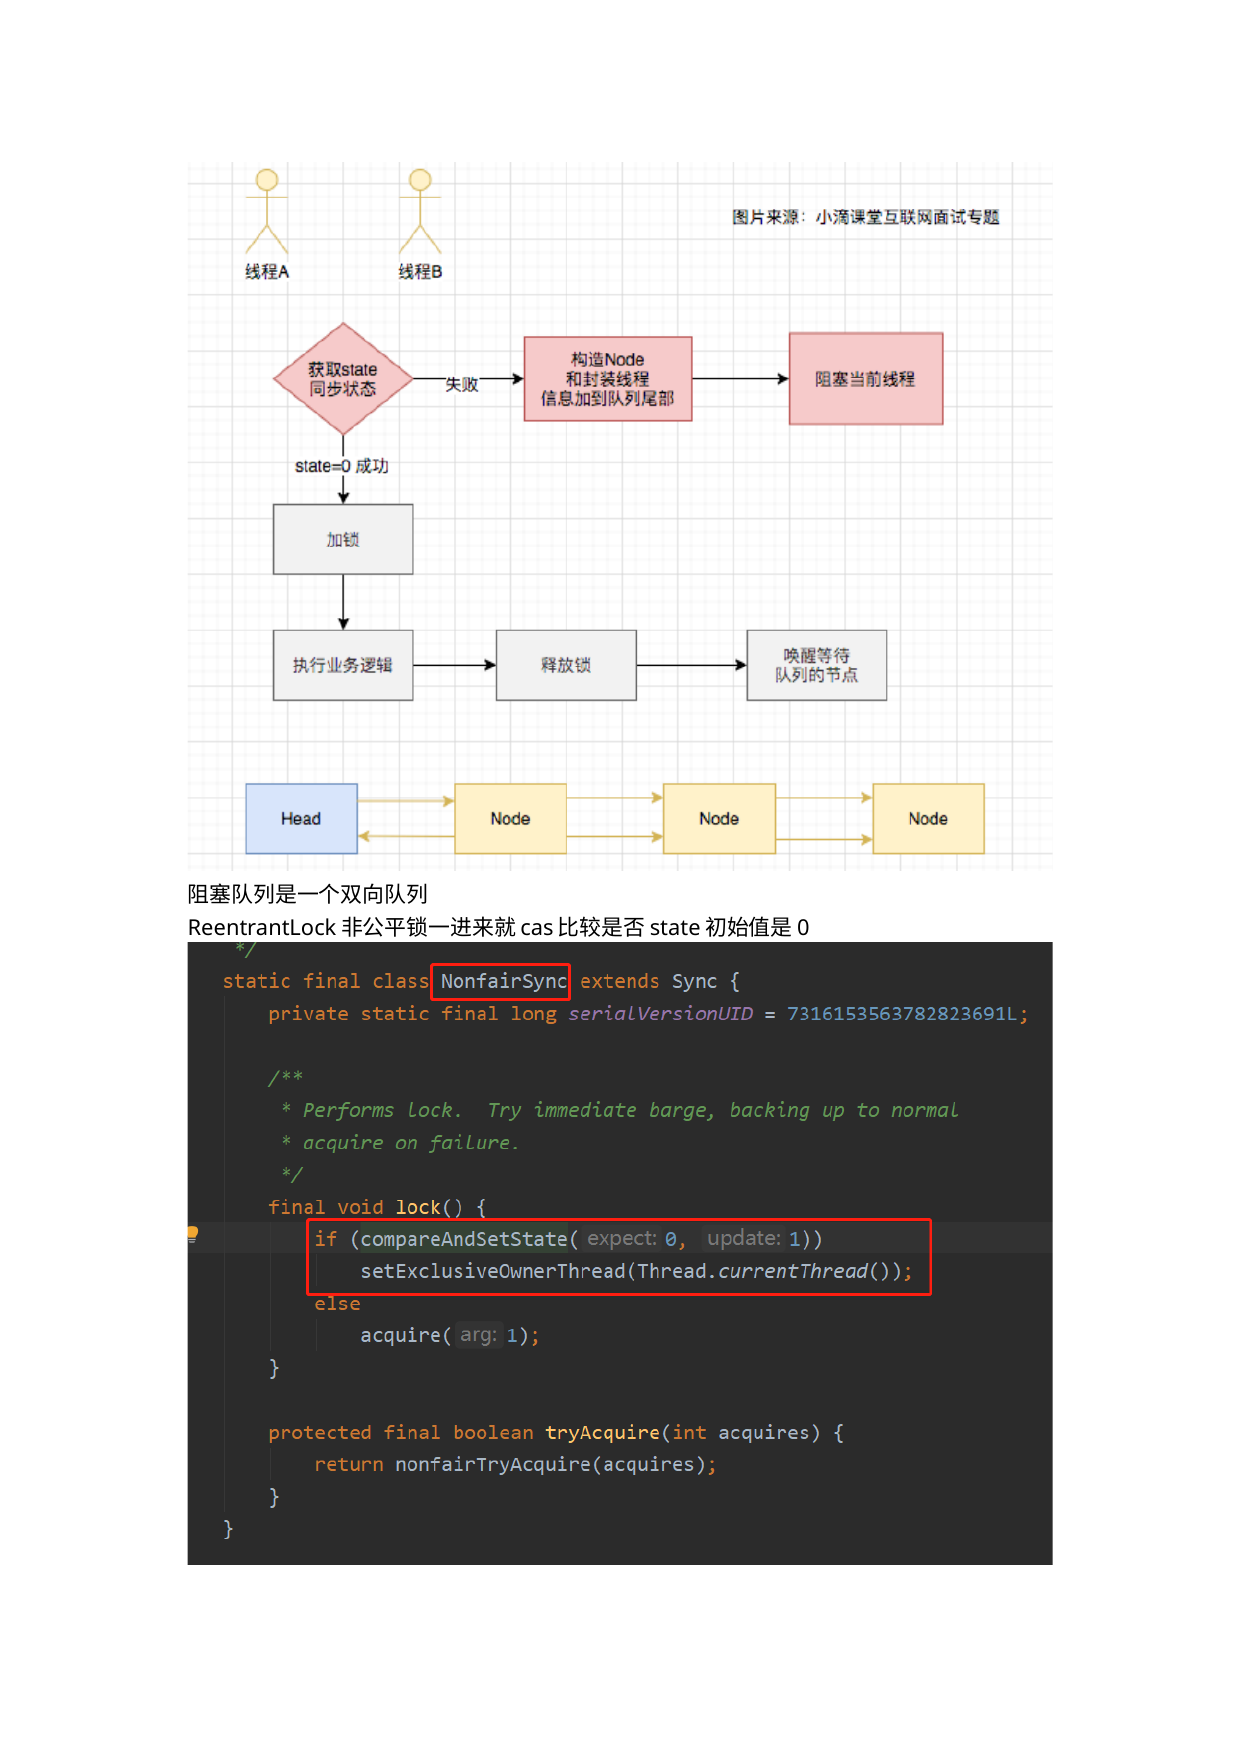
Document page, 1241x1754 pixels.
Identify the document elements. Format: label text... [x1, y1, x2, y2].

text ReentrantLock非公平锁一进来就cas比较是否state初始值是0 [187, 909, 1053, 942]
picture [187, 942, 1053, 1565]
text 阻塞队列是一个双向队列 [187, 877, 1053, 909]
picture [187, 162, 1053, 871]
